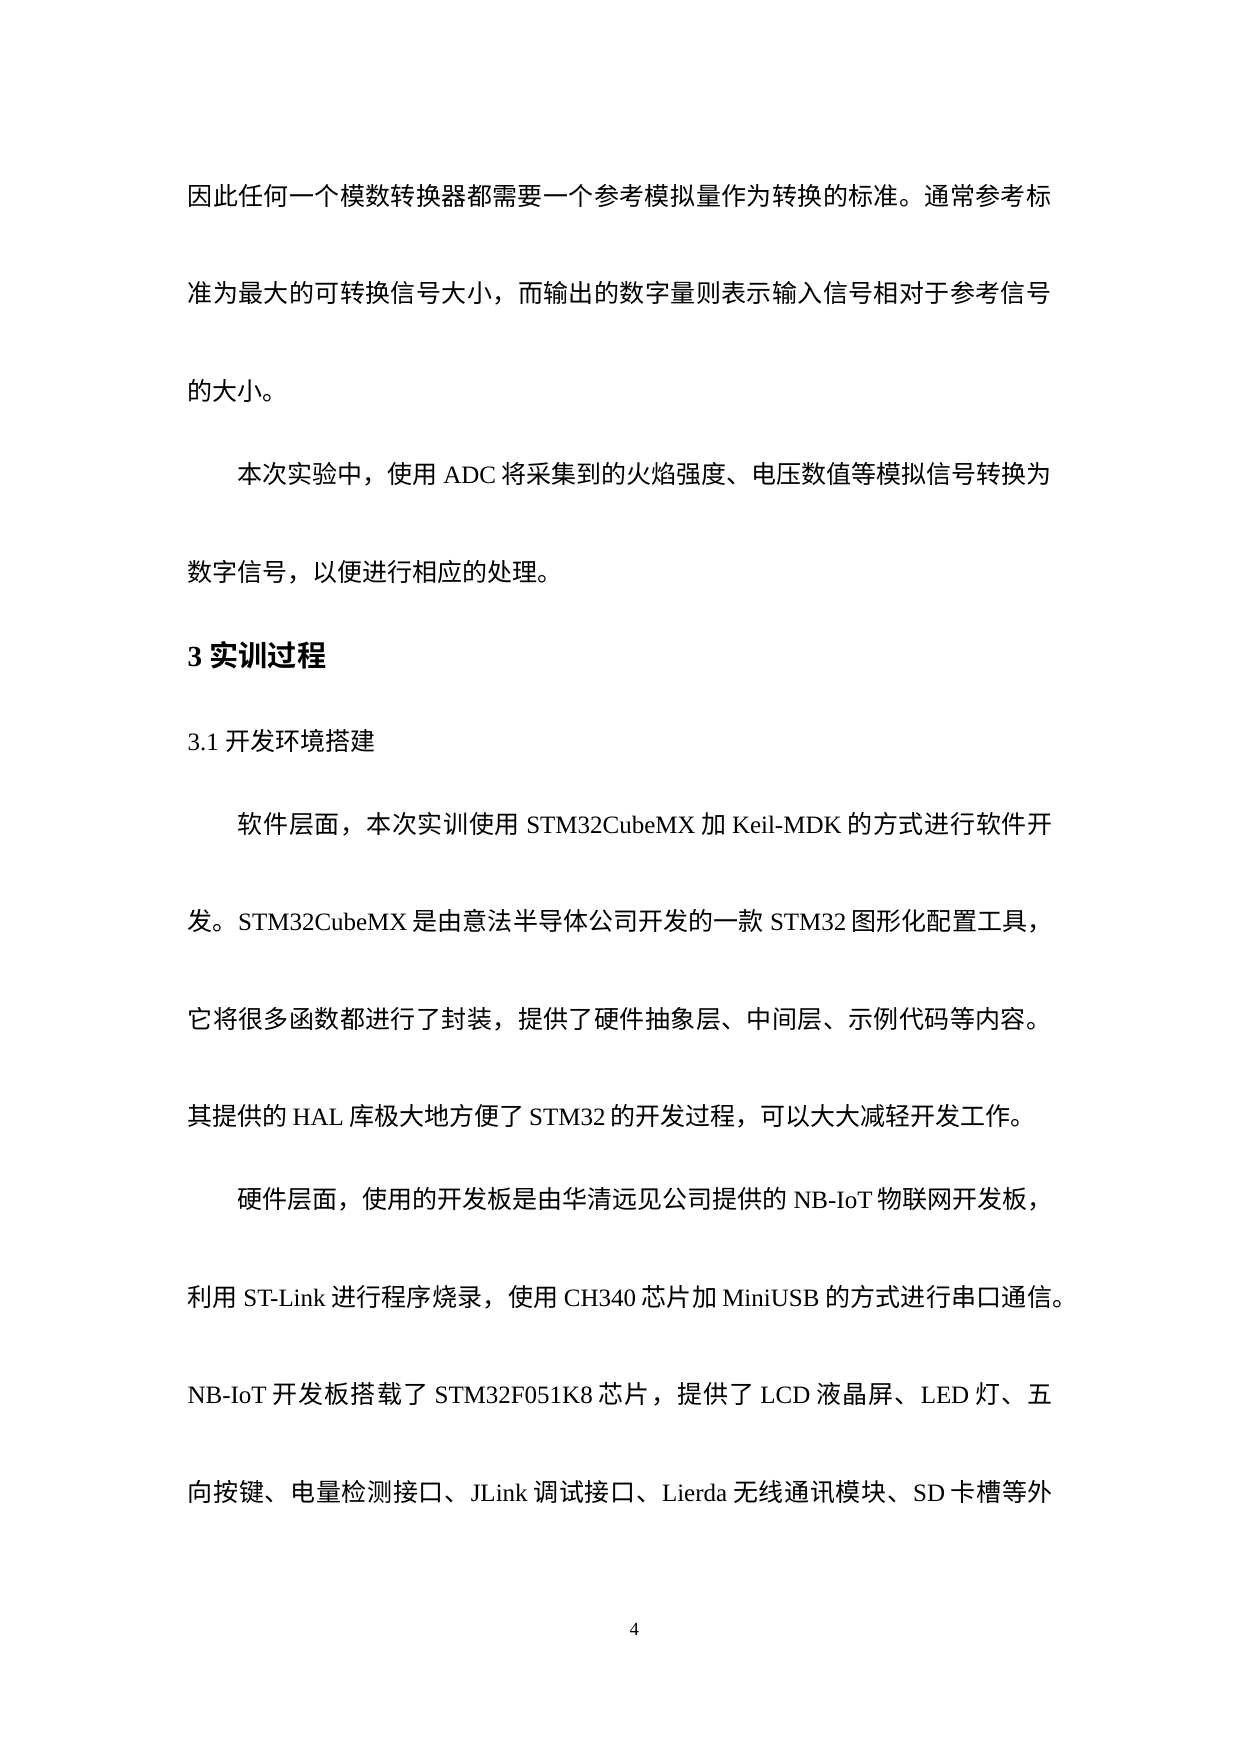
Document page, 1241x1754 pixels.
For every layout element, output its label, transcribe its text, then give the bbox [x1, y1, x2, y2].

subtitle 3 实训过程 [187, 621, 1053, 686]
text 本次实验中，使用ADC将采集到的火焰强度、电压数值等模拟信号转换为数字信号，以便进行相应的处理。 [187, 440, 1053, 603]
text 软件层面，本次实训使用STM32CubeMX加Keil-MDK的方式进行软件开发。STM32CubeMX是由意法半导体公司开发的一款STM32图形化配置工具，它将很多函数都进行了封装，提供了硬件抽象层、中间层、示例代码等内容。其提供的HAL库极大地方便了STM32的开发过程，可以大大减轻开发工作。 [187, 790, 1053, 1147]
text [187, 1166, 1053, 1523]
text 3.1 开发环境搭建 [187, 707, 1053, 772]
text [187, 162, 1053, 422]
